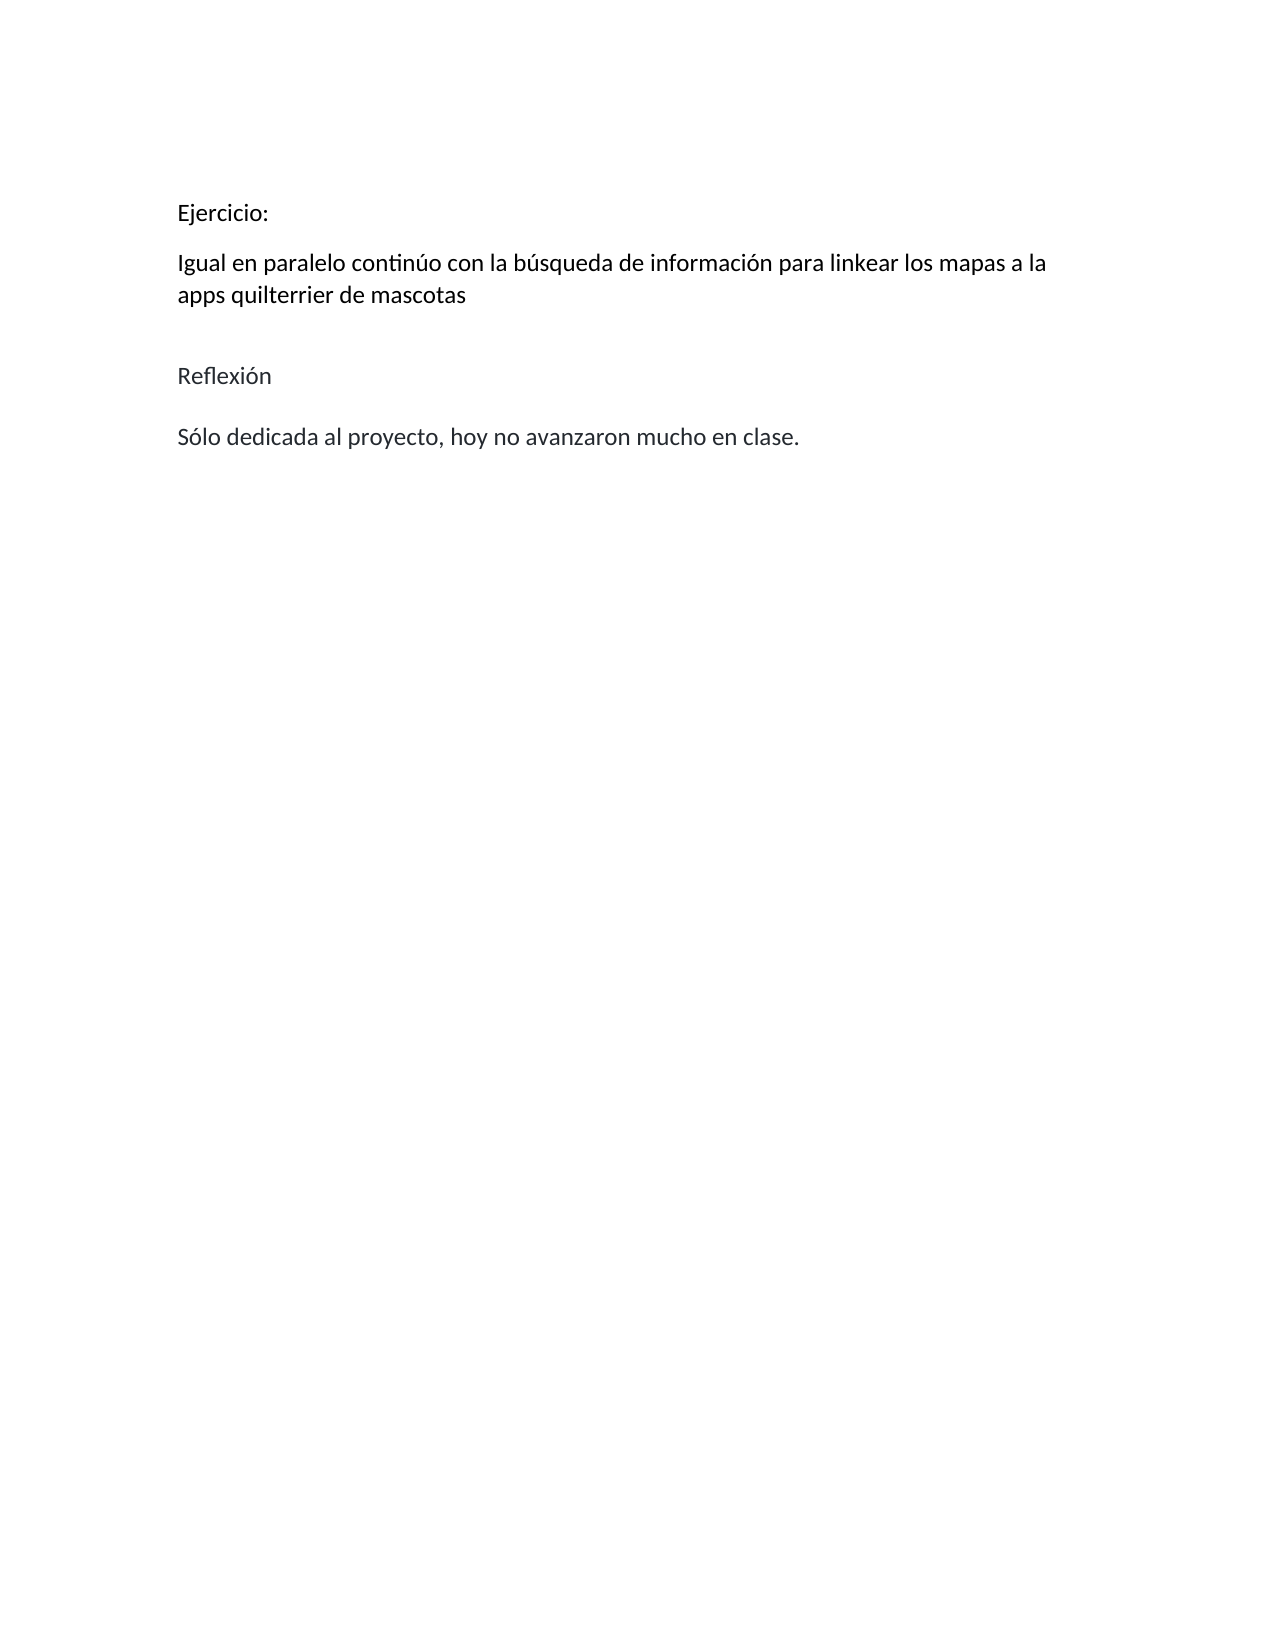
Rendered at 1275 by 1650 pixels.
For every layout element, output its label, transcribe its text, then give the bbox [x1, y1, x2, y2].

text Sólo dedicada al proyecto, hoy no avanzaron mucho en clase. [177, 421, 1098, 451]
text Reflexión [177, 360, 1098, 390]
text Ejercicio: [177, 197, 1098, 228]
text Igual en paralelo continúo con la búsqueda de información para linkear los mapas a la apps quilterrier de mascotas [177, 247, 1098, 310]
